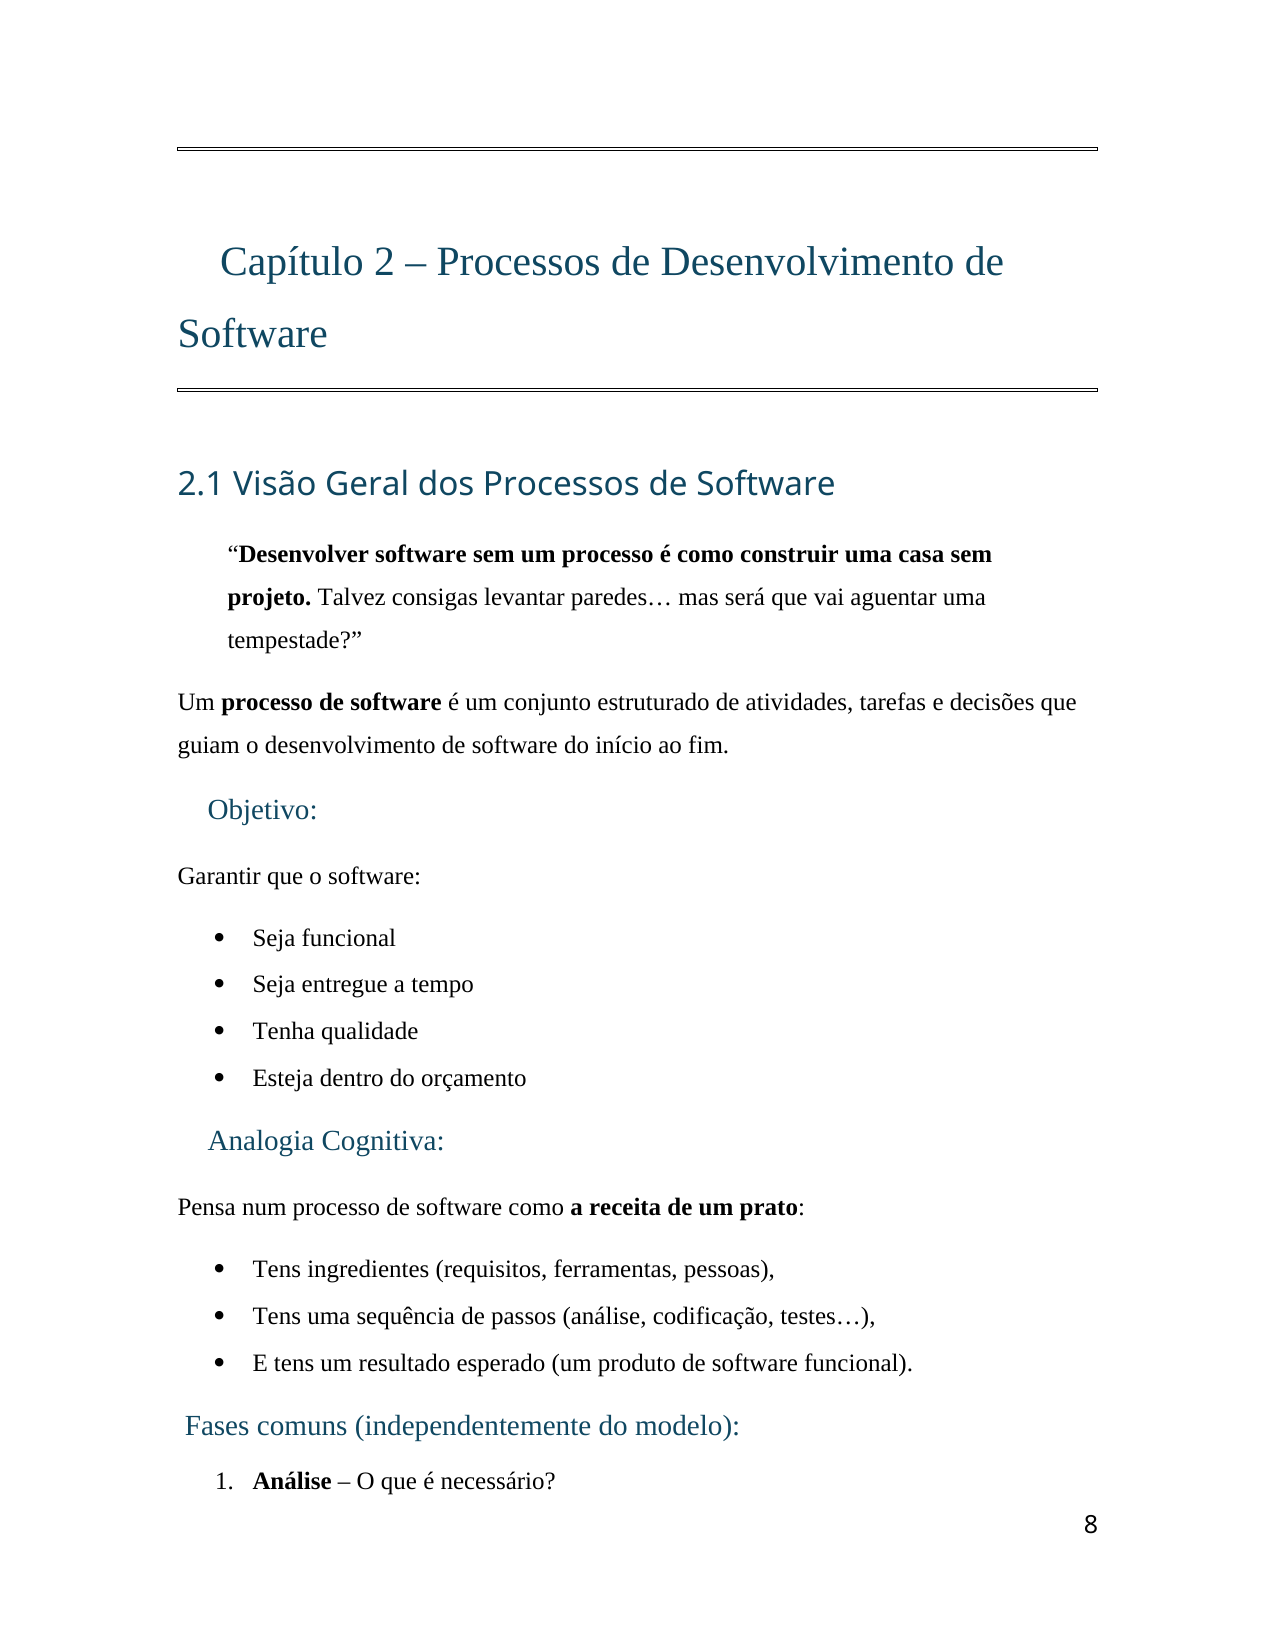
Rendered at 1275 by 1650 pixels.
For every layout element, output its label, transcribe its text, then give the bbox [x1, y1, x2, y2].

subtitle 🧠 Analogia Cognitiva: [177, 1123, 1098, 1157]
list Tens uma sequência de passos (análise, codificação, testes…), [215, 1301, 1098, 1330]
subtitle 🛤️ Fases comuns (independentemente do modelo): [177, 1408, 1098, 1441]
list Seja funcional [215, 923, 1098, 951]
text Pensa num processo de software como a receita de um prato: [177, 1192, 1098, 1221]
subtitle 📘 Capítulo 2 – Processos de Desenvolvimento de Software [177, 236, 1098, 356]
text Um processo de software é um conjunto estruturado de atividades, tarefas e decisões que guiam o desenvolvimento de software do início ao fim. [177, 687, 1098, 759]
list Seja entregue a tempo [215, 969, 1098, 998]
subtitle 2.1 Visão Geral dos Processos de Software [177, 460, 1098, 506]
list E tens um resultado esperado (um produto de software funcional). [215, 1348, 1098, 1377]
list Tens ingredientes (requisitos, ferramentas, pessoas), [215, 1254, 1098, 1283]
text “Desenvolver software sem um processo é como construir uma casa sem projeto. Talvez consigas levantar paredes… mas será que vai aguentar uma tempestade?” [227, 539, 1048, 654]
text Garantir que o software: [177, 861, 1098, 889]
list Tenha qualidade [215, 1016, 1098, 1045]
list Esteja dentro do orçamento [215, 1063, 1098, 1092]
subtitle 🎯 Objetivo: [177, 792, 1098, 825]
list Análise – O que é necessário? [215, 1466, 1098, 1495]
